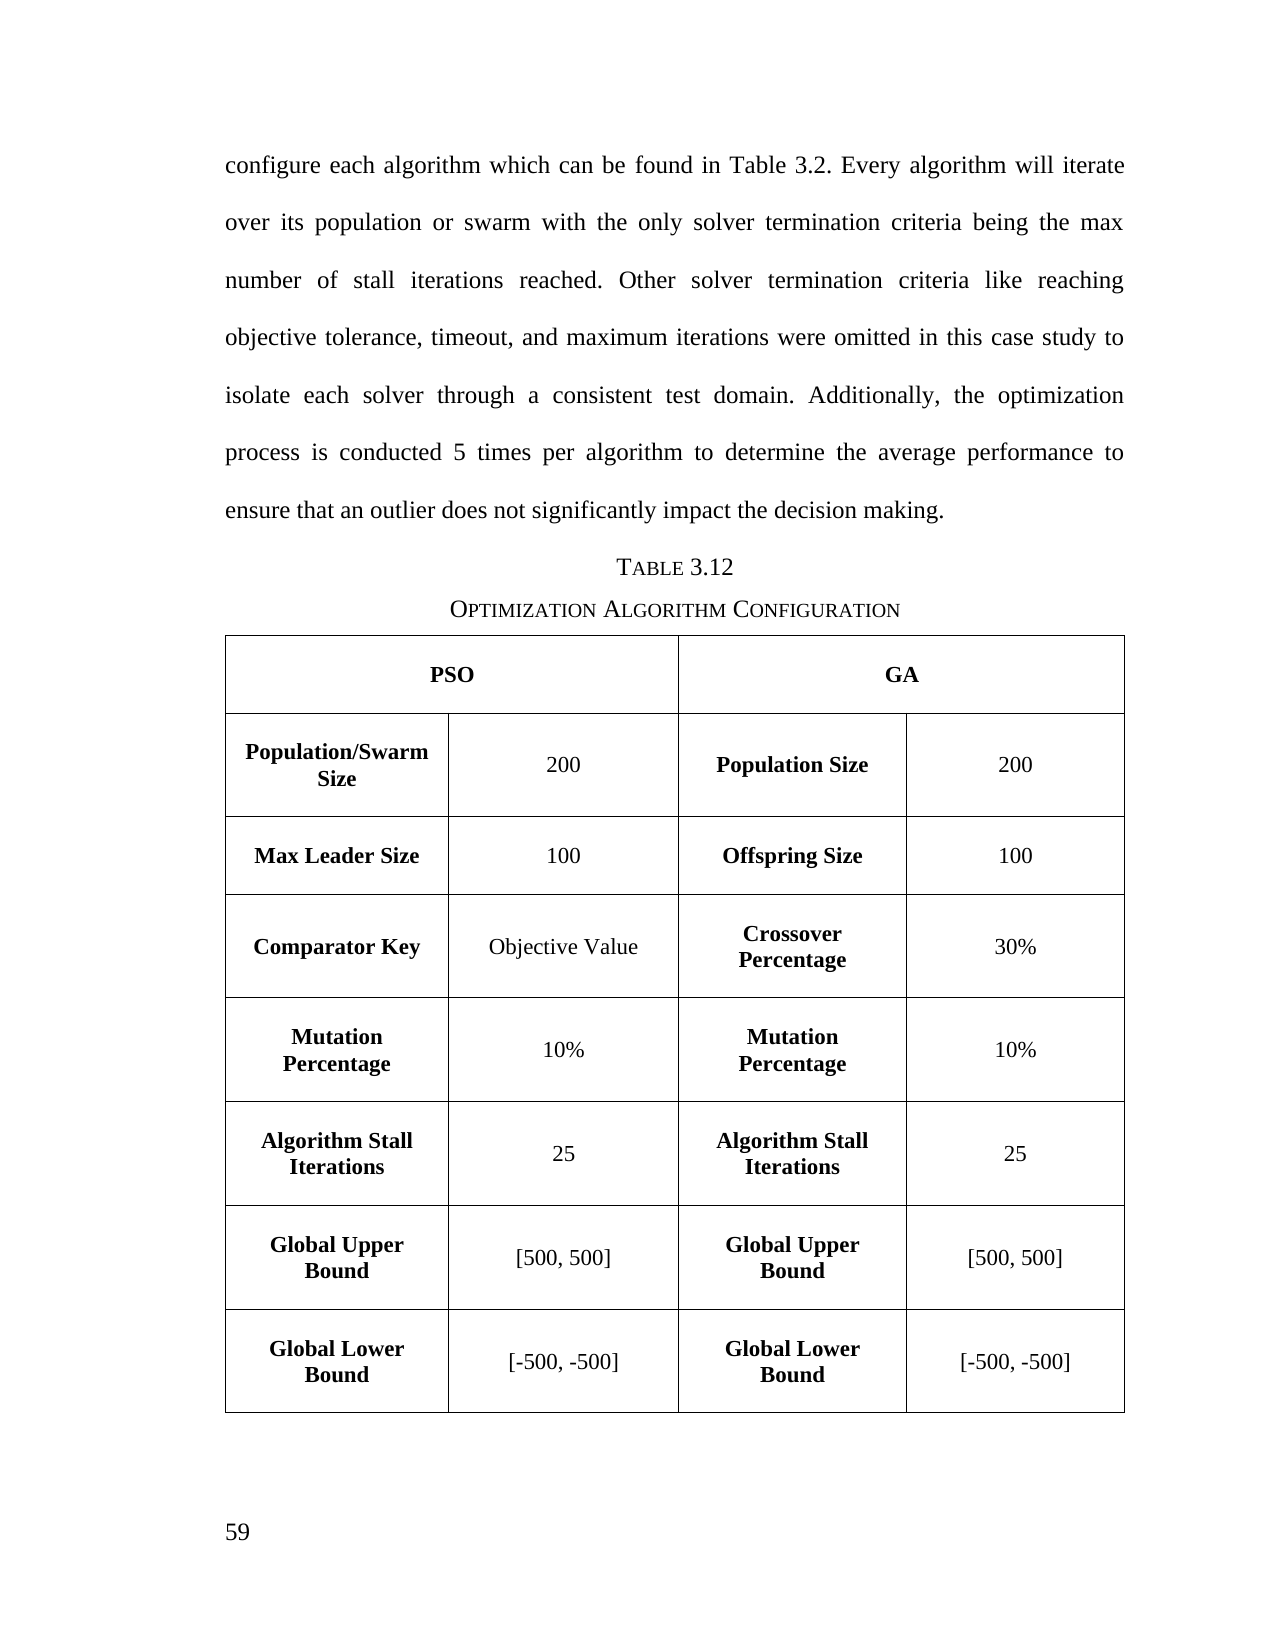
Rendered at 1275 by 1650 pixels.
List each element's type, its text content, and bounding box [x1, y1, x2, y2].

table_cell 25 [449, 1102, 678, 1205]
text Optimization Algorithm Configuration [225, 594, 1125, 622]
table_cell Offspring Size [679, 817, 906, 893]
table_cell 25 [907, 1102, 1124, 1205]
table_cell Population/Swarm Size [226, 714, 448, 816]
table_cell 10% [907, 998, 1124, 1101]
table_cell [-500, -500] [907, 1310, 1124, 1412]
table_cell [500, 500] [449, 1206, 678, 1308]
table_cell Global Upper Bound [226, 1206, 448, 1308]
table_cell Max Leader Size [226, 817, 448, 893]
table_cell Mutation Percentage [679, 998, 906, 1101]
table_cell Algorithm Stall Iterations [226, 1102, 448, 1205]
table_cell 200 [907, 714, 1124, 816]
table_cell Global Upper Bound [679, 1206, 906, 1308]
table_cell Objective Value [449, 895, 678, 997]
table_header PSO [226, 636, 678, 712]
table_cell Global Lower Bound [679, 1310, 906, 1412]
table_cell 30% [907, 895, 1124, 997]
table_cell 200 [449, 714, 678, 816]
table_cell Comparator Key [226, 895, 448, 997]
table_cell Crossover Percentage [679, 895, 906, 997]
table_cell Mutation Percentage [226, 998, 448, 1101]
table_cell Algorithm Stall Iterations [679, 1102, 906, 1205]
table_cell 100 [449, 817, 678, 893]
table_cell [-500, -500] [449, 1310, 678, 1412]
table_cell 100 [907, 817, 1124, 893]
table_cell 10% [449, 998, 678, 1101]
table_header GA [679, 636, 1124, 712]
table_cell Global Lower Bound [226, 1310, 448, 1412]
table_cell Population Size [679, 714, 906, 816]
table_cell [500, 500] [907, 1206, 1124, 1308]
